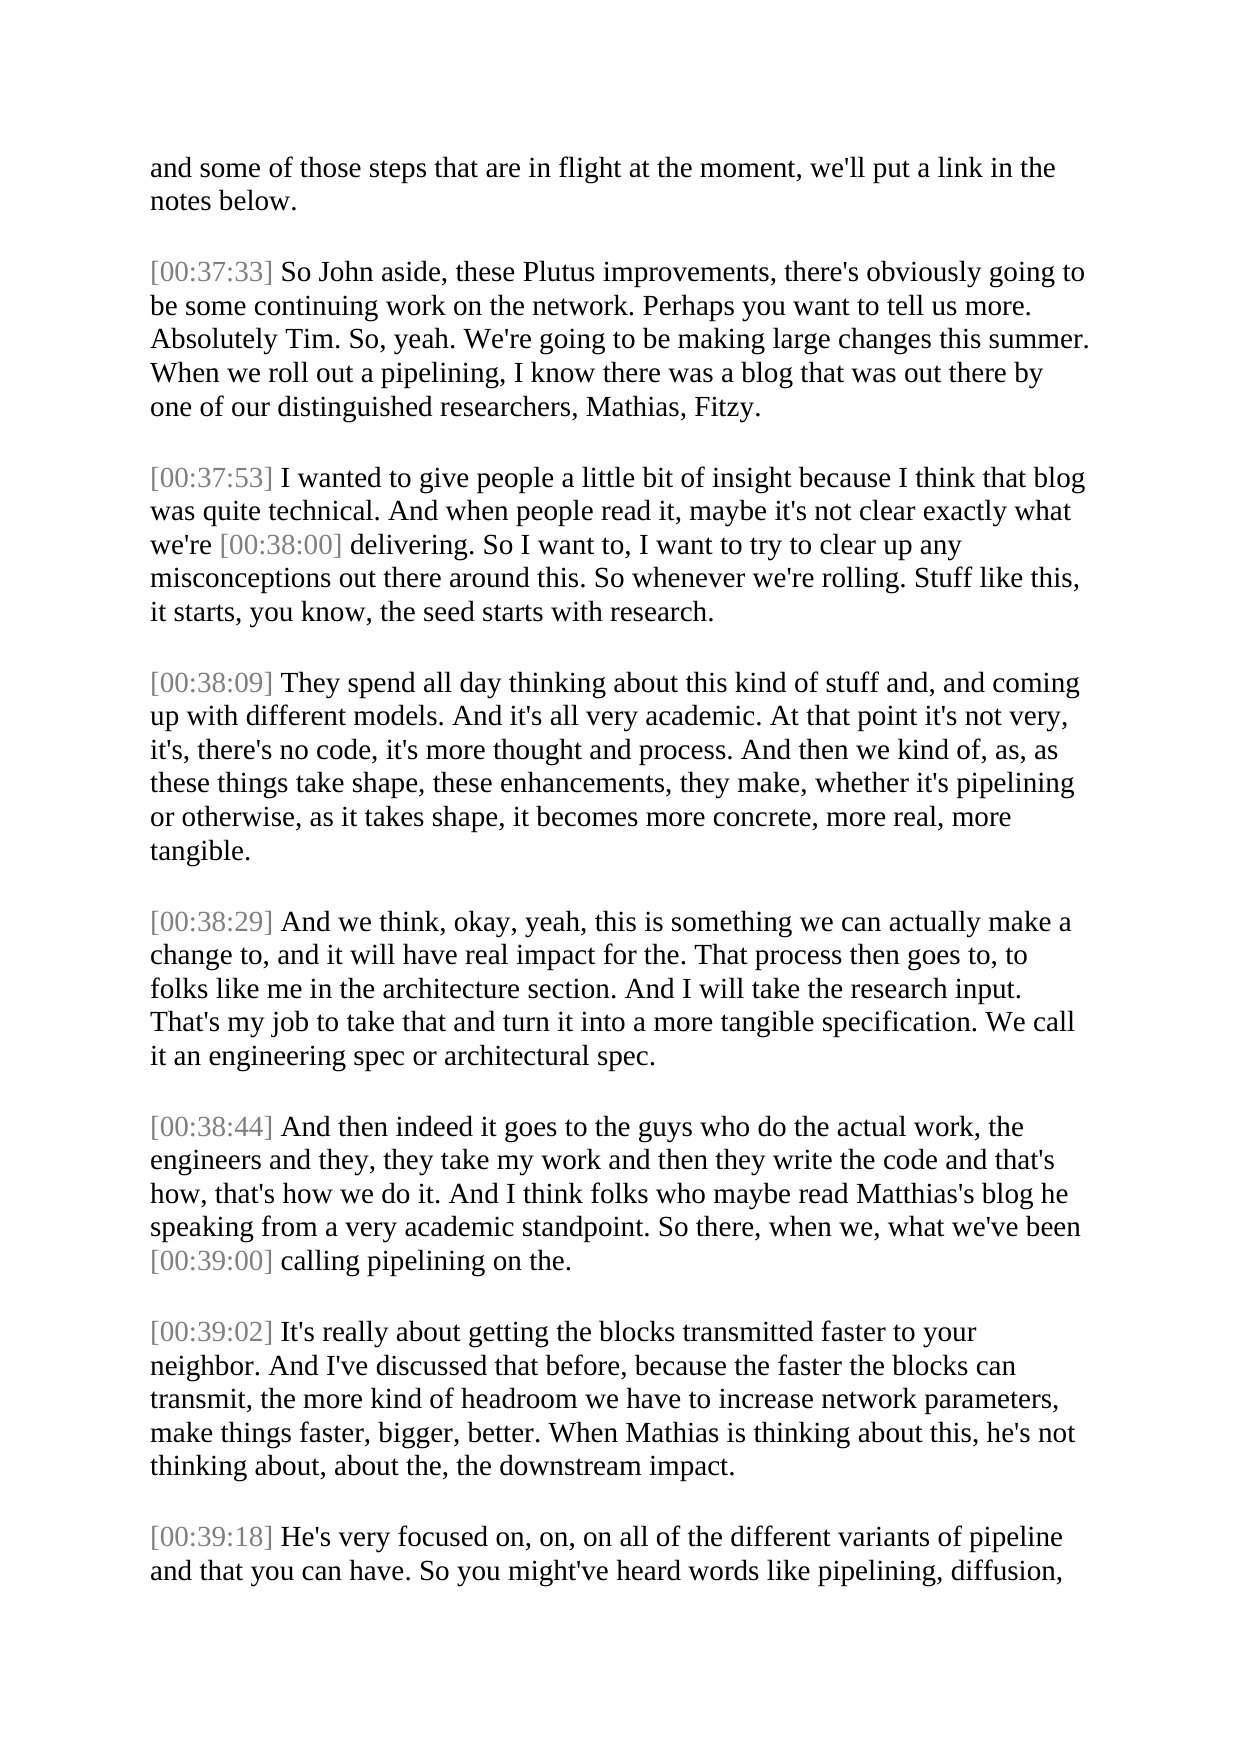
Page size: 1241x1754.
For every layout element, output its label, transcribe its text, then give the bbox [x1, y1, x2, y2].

text [00:37:33] So John aside, these Plutus improvements, there's obviously going to be some continuing work on the network. Perhaps you want to tell us more. Absolutely Tim. So, yeah. We're going to be making large changes this summer. When we roll out a pipelining, I know there was a blog that was out there by one of our distinguished researchers, Mathias, Fitzy. [150, 254, 1090, 422]
text [00:37:53] I wanted to give people a little bit of insight because I think that blog was quite technical. And when people read it, maybe it's not clear exactly what we're [00:38:00] delivering. So I want to, I want to try to clear up any misconceptions out there around this. So whenever we're rolling. Stuff like this, it starts, you know, the seed starts with research. [150, 460, 1090, 627]
text [00:38:29] And we think, okay, yeah, this is something we can actually make a change to, and it will have real impact for the. That process then goes to, to folks like me in the architecture section. And I will take the research input. That's my job to take that and turn it into a more tangible specification. We call it an engineering spec or architectural spec. [150, 904, 1090, 1071]
text [00:39:02] It's really about getting the blocks transmitted faster to your neighbor. And I've discussed that before, because the faster the blocks can transmit, the more kind of headroom we have to increase network parameters, make things faster, bigger, better. When Mathias is thinking about this, he's not thinking about, about the, the downstream impact. [150, 1314, 1090, 1482]
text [150, 1519, 1090, 1586]
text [150, 150, 1090, 217]
text [00:38:09] They spend all day thinking about this kind of stuff and, and coming up with different models. And it's all very academic. At that point it's not very, it's, there's no code, it's more thought and process. And then we kind of, as, as these things take shape, these enhancements, they make, whether it's pipelining or otherwise, as it takes shape, it becomes more concrete, more real, more tangible. [150, 665, 1090, 866]
text [00:38:44] And then indeed it goes to the guys who do the actual work, the engineers and they, they take my work and then they write the code and that's how, that's how we do it. And I think folks who maybe read Matthias's blog he speaking from a very academic standpoint. So there, when we, what we've been [00:39:00] calling pipelining on the. [150, 1109, 1090, 1277]
